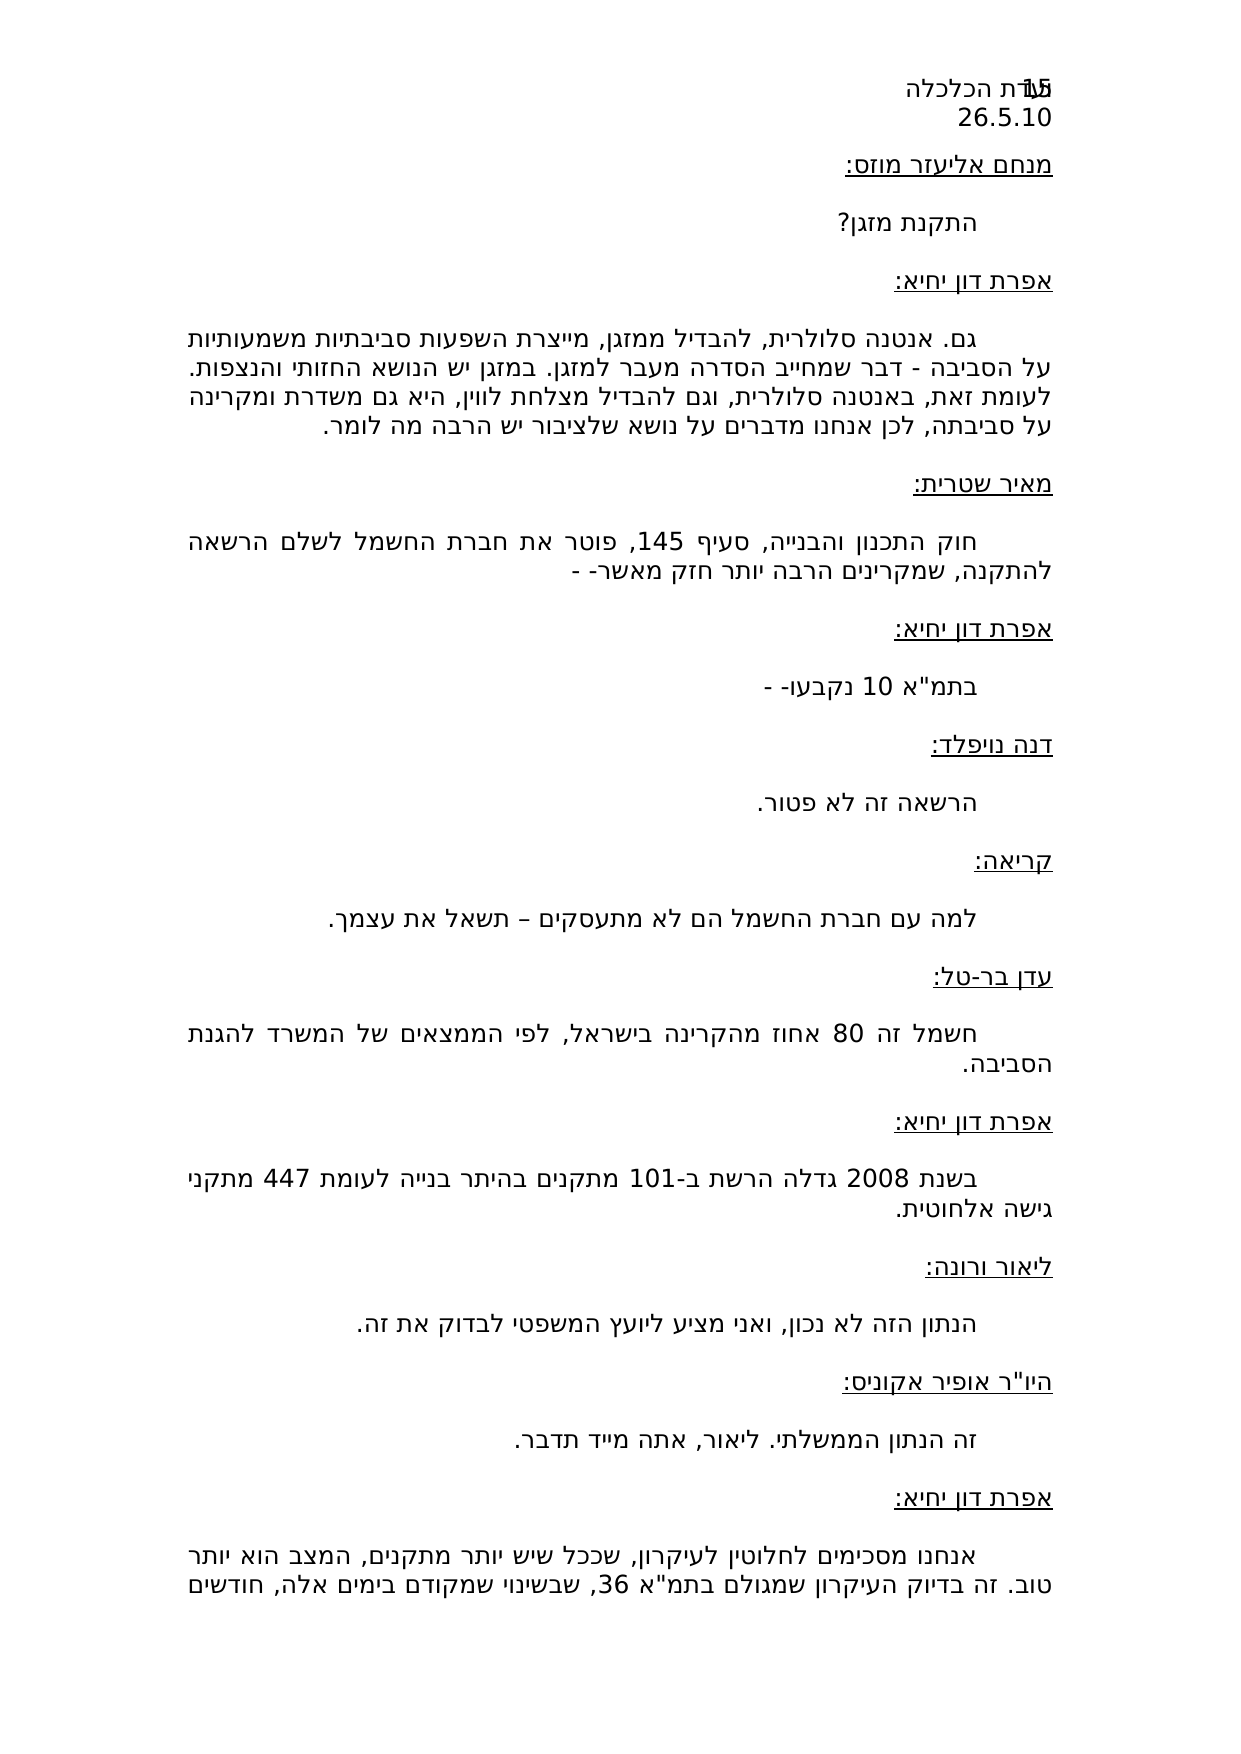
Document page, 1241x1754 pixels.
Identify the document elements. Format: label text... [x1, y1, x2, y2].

text קריאה: [187, 846, 1053, 875]
text אפרת דון יחיא: [187, 266, 1053, 295]
text אפרת דון יחיא: [187, 1483, 1053, 1512]
text דנה נויפלד: [187, 730, 1053, 759]
text למה עם חברת החשמל הם לא מתעסקים – תשאל את עצמך. [187, 904, 1053, 933]
text אפרת דון יחיא: [187, 614, 1053, 643]
text עדן בר-טל: [187, 962, 1053, 991]
text הרשאה זה לא פטור. [187, 788, 1053, 817]
text אפרת דון יחיא: [187, 1107, 1053, 1136]
text חוק התכנון והבנייה, סעיף 145, פוטר את חברת החשמל לשלם הרשאה להתקנה, שמקרינים הרבה יותר חזק מאשר- - [187, 527, 1053, 585]
text ליאור ורונה: [187, 1252, 1053, 1281]
text זה הנתון הממשלתי. ליאור, אתה מייד תדבר. [187, 1425, 1053, 1454]
text היו"ר אופיר אקוניס: [187, 1367, 1053, 1397]
text מנחם אליעזר מוזס: [187, 150, 1053, 179]
text הנתון הזה לא נכון, ואני מציע ליועץ המשפטי לבדוק את זה. [187, 1309, 1053, 1339]
text בשנת 2008 גדלה הרשת ב-101 מתקנים בהיתר בנייה לעומת 447 מתקני גישה אלחוטית. [187, 1164, 1053, 1223]
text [187, 1541, 1053, 1599]
text חשמל זה 80 אחוז מהקרינה בישראל, לפי הממצאים של המשרד להגנת הסביבה. [187, 1019, 1053, 1078]
text מאיר שטרית: [187, 469, 1053, 498]
text גם. אנטנה סלולרית, להבדיל ממזגן, מייצרת השפעות סביבתיות משמעותיות על הסביבה - דבר שמחייב הסדרה מעבר למזגן. במזגן יש הנושא החזותי והנצפות. לעומת זאת, באנטנה סלולרית, וגם להבדיל מצלחת לווין, היא גם משדרת ומקרינה על סביבתה, לכן אנחנו מדברים על נושא שלציבור יש הרבה מה לומר. [187, 324, 1053, 440]
text בתמ"א 10 נקבעו- - [187, 672, 1053, 701]
text התקנת מזגן? [187, 208, 1053, 237]
